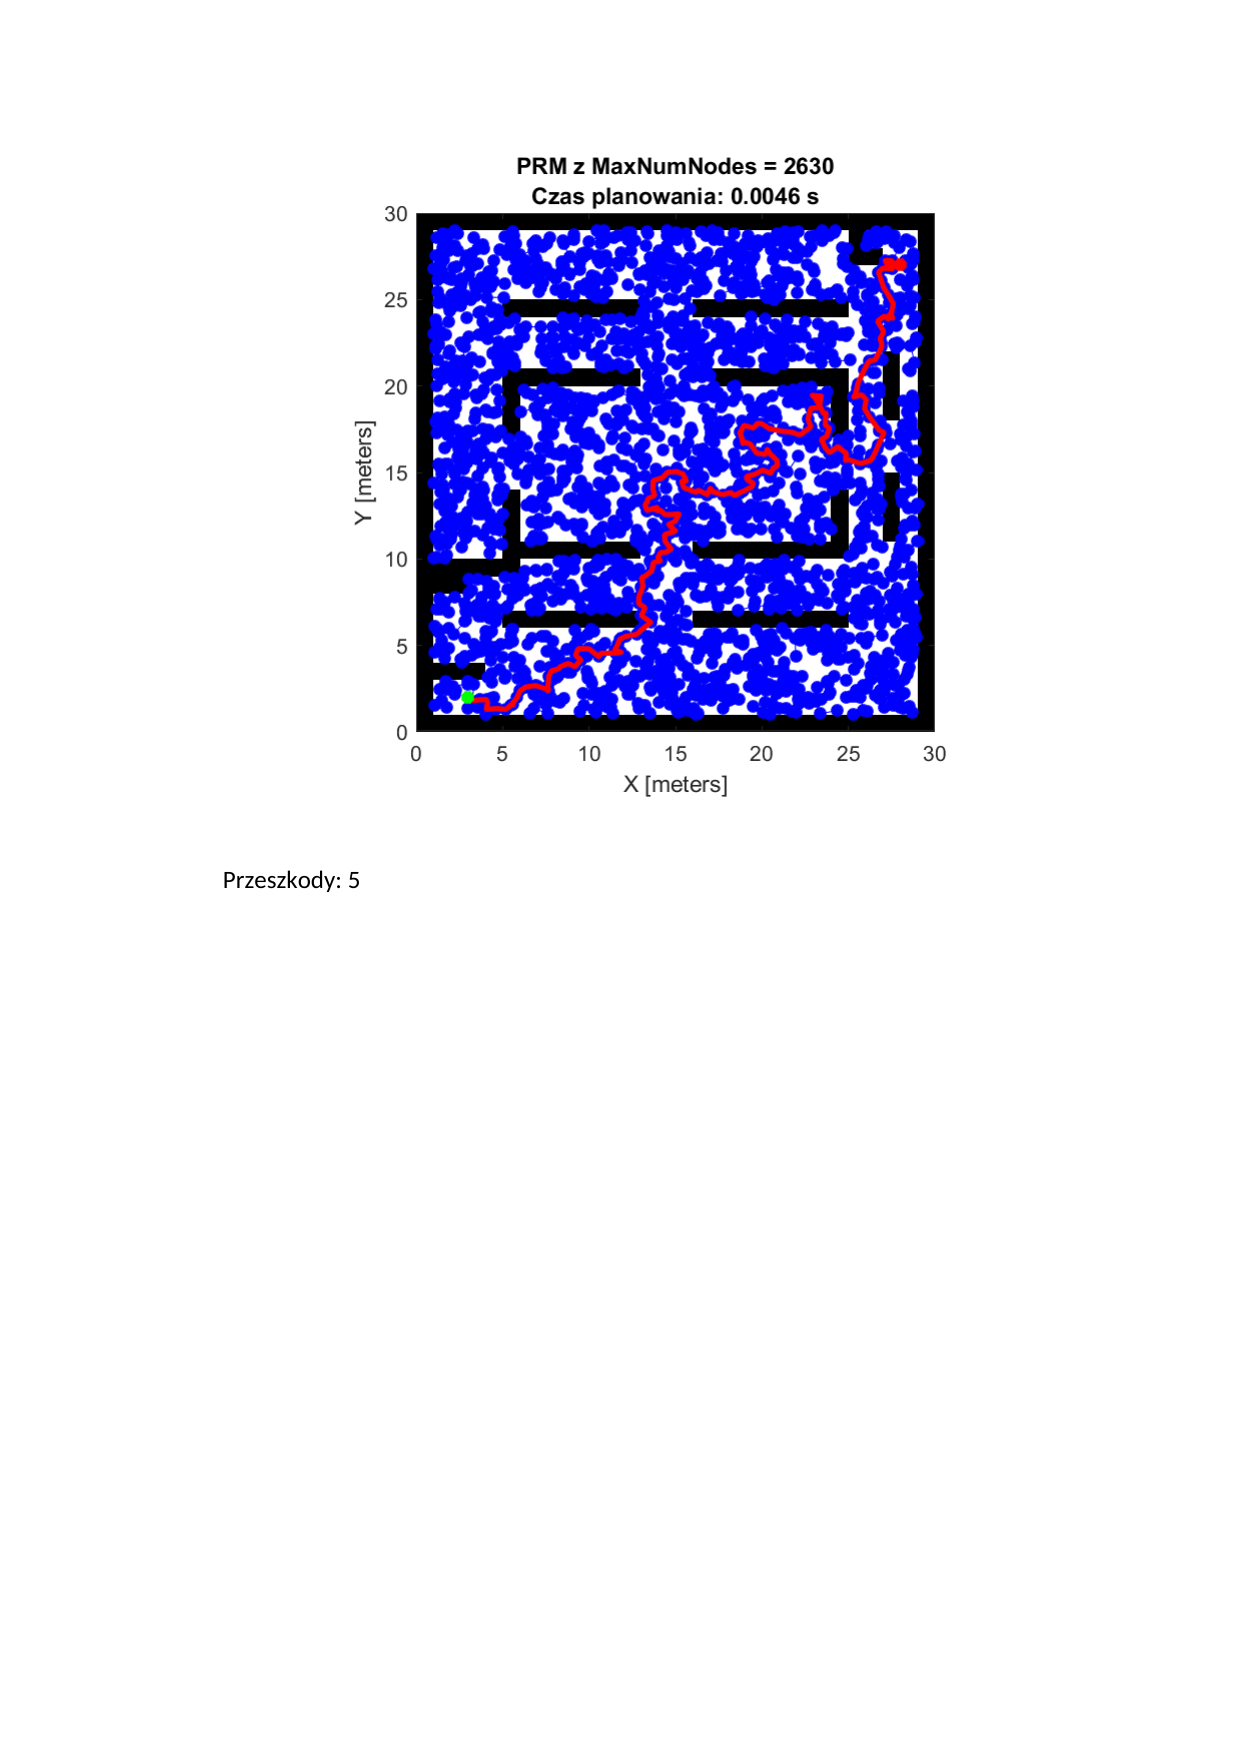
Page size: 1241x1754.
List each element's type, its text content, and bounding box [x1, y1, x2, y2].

list Przeszkody: 5 [223, 864, 1093, 895]
picture [222, 147, 1098, 804]
